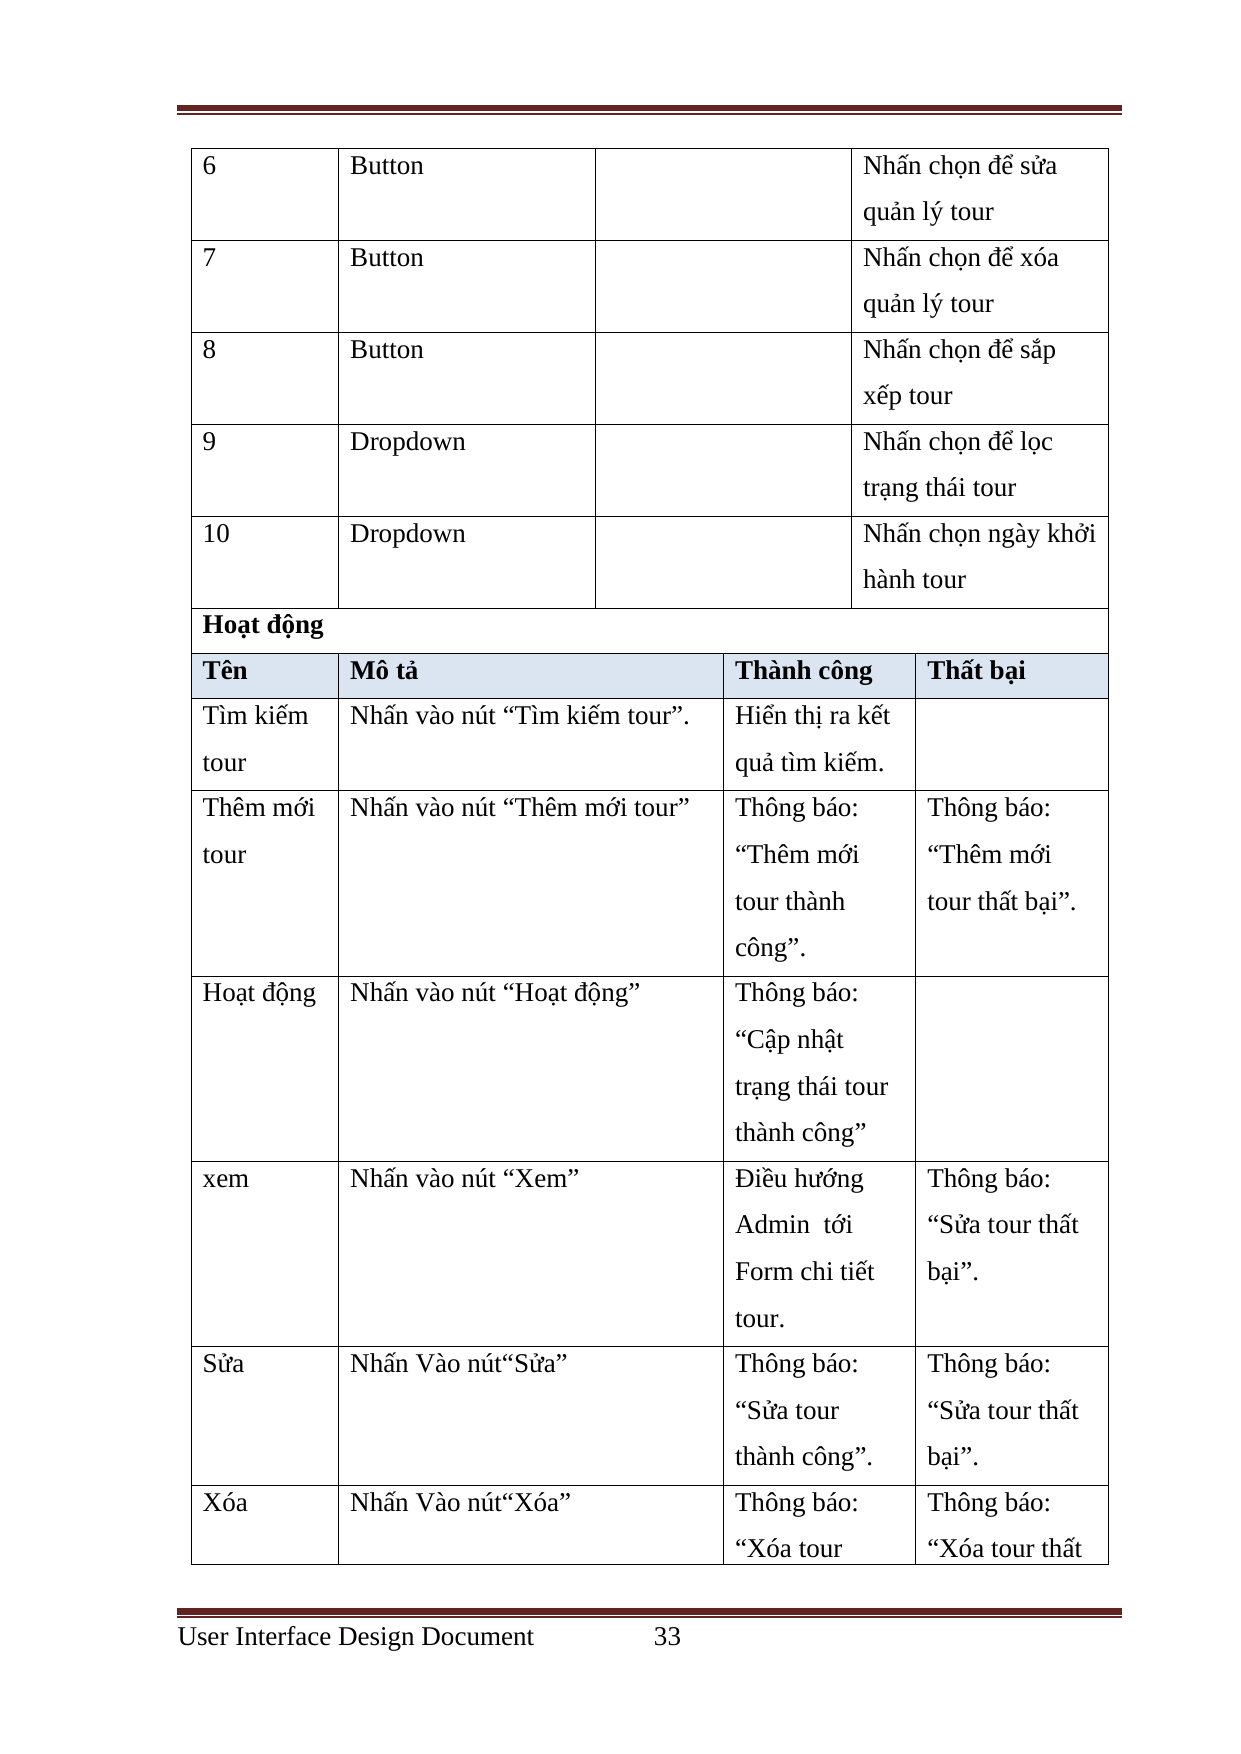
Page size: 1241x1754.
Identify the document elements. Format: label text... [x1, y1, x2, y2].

table_cell Tên [192, 654, 338, 698]
table_cell 7 [192, 241, 338, 332]
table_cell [916, 1486, 1108, 1564]
table_cell Nhấn vào nút “Tìm kiếm tour”. [339, 699, 723, 790]
table_cell Thông báo: “Sửa tour thành công”. [724, 1347, 915, 1485]
table_cell Button [339, 333, 595, 424]
table_cell Nhấn chọn để lọc trạng thái tour [852, 425, 1108, 516]
table_cell [596, 241, 851, 332]
table_cell Dropdown [339, 425, 595, 516]
table_cell 8 [192, 333, 338, 424]
table_cell Nhấn vào nút “Hoạt động” [339, 977, 723, 1161]
table_cell [596, 333, 851, 424]
table_cell Tìm kiếm tour [192, 699, 338, 790]
table_cell Button [339, 241, 595, 332]
table_cell [916, 699, 1108, 790]
table_cell 9 [192, 425, 338, 516]
table_cell Thêm mới tour [192, 791, 338, 976]
table_cell Nhấn chọn để sửa quản lý tour [852, 149, 1108, 240]
table_cell Nhấn Vào nút“Xóa” [339, 1486, 723, 1564]
table_cell Thông báo: “Sửa tour thất bại”. [916, 1347, 1108, 1485]
table_cell Button [339, 149, 595, 240]
table_cell Nhấn vào nút “Xem” [339, 1162, 723, 1346]
table_cell Dropdown [339, 517, 595, 608]
table_cell Hoạt động [192, 977, 338, 1161]
table_cell Xóa [192, 1486, 338, 1564]
table_cell Hiển thị ra kết quả tìm kiếm. [724, 699, 915, 790]
table_cell Thông báo: “Cập nhật trạng thái tour thành công” [724, 977, 915, 1161]
table_cell [596, 149, 851, 240]
table_cell Nhấn Vào nút“Sửa” [339, 1347, 723, 1485]
table_cell Nhấn chọn để xóa quản lý tour [852, 241, 1108, 332]
table_cell Nhấn vào nút “Thêm mới tour” [339, 791, 723, 976]
table_cell Thành công [724, 654, 915, 698]
table_cell Nhấn chọn ngày khởi hành tour [852, 517, 1108, 608]
table_cell [596, 425, 851, 516]
table_cell Hoạt động [192, 609, 1108, 653]
table_cell Thông báo: “Thêm mới tour thất bại”. [916, 791, 1108, 976]
table_cell Thông báo: “Sửa tour thất bại”. [916, 1162, 1108, 1346]
table_cell Sửa [192, 1347, 338, 1485]
table_cell Thất bại [916, 654, 1108, 698]
table_cell 10 [192, 517, 338, 608]
table_cell Mô tả [339, 654, 723, 698]
table_cell Nhấn chọn để sắp xếp tour [852, 333, 1108, 424]
table_cell [596, 517, 851, 608]
table_cell xem [192, 1162, 338, 1346]
table_cell [916, 977, 1108, 1161]
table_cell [724, 1486, 915, 1564]
table_cell Điều hướng Admin tới Form chi tiết tour. [724, 1162, 915, 1346]
table_cell Thông báo: “Thêm mới tour thành công”. [724, 791, 915, 976]
table_cell 6 [192, 149, 338, 240]
